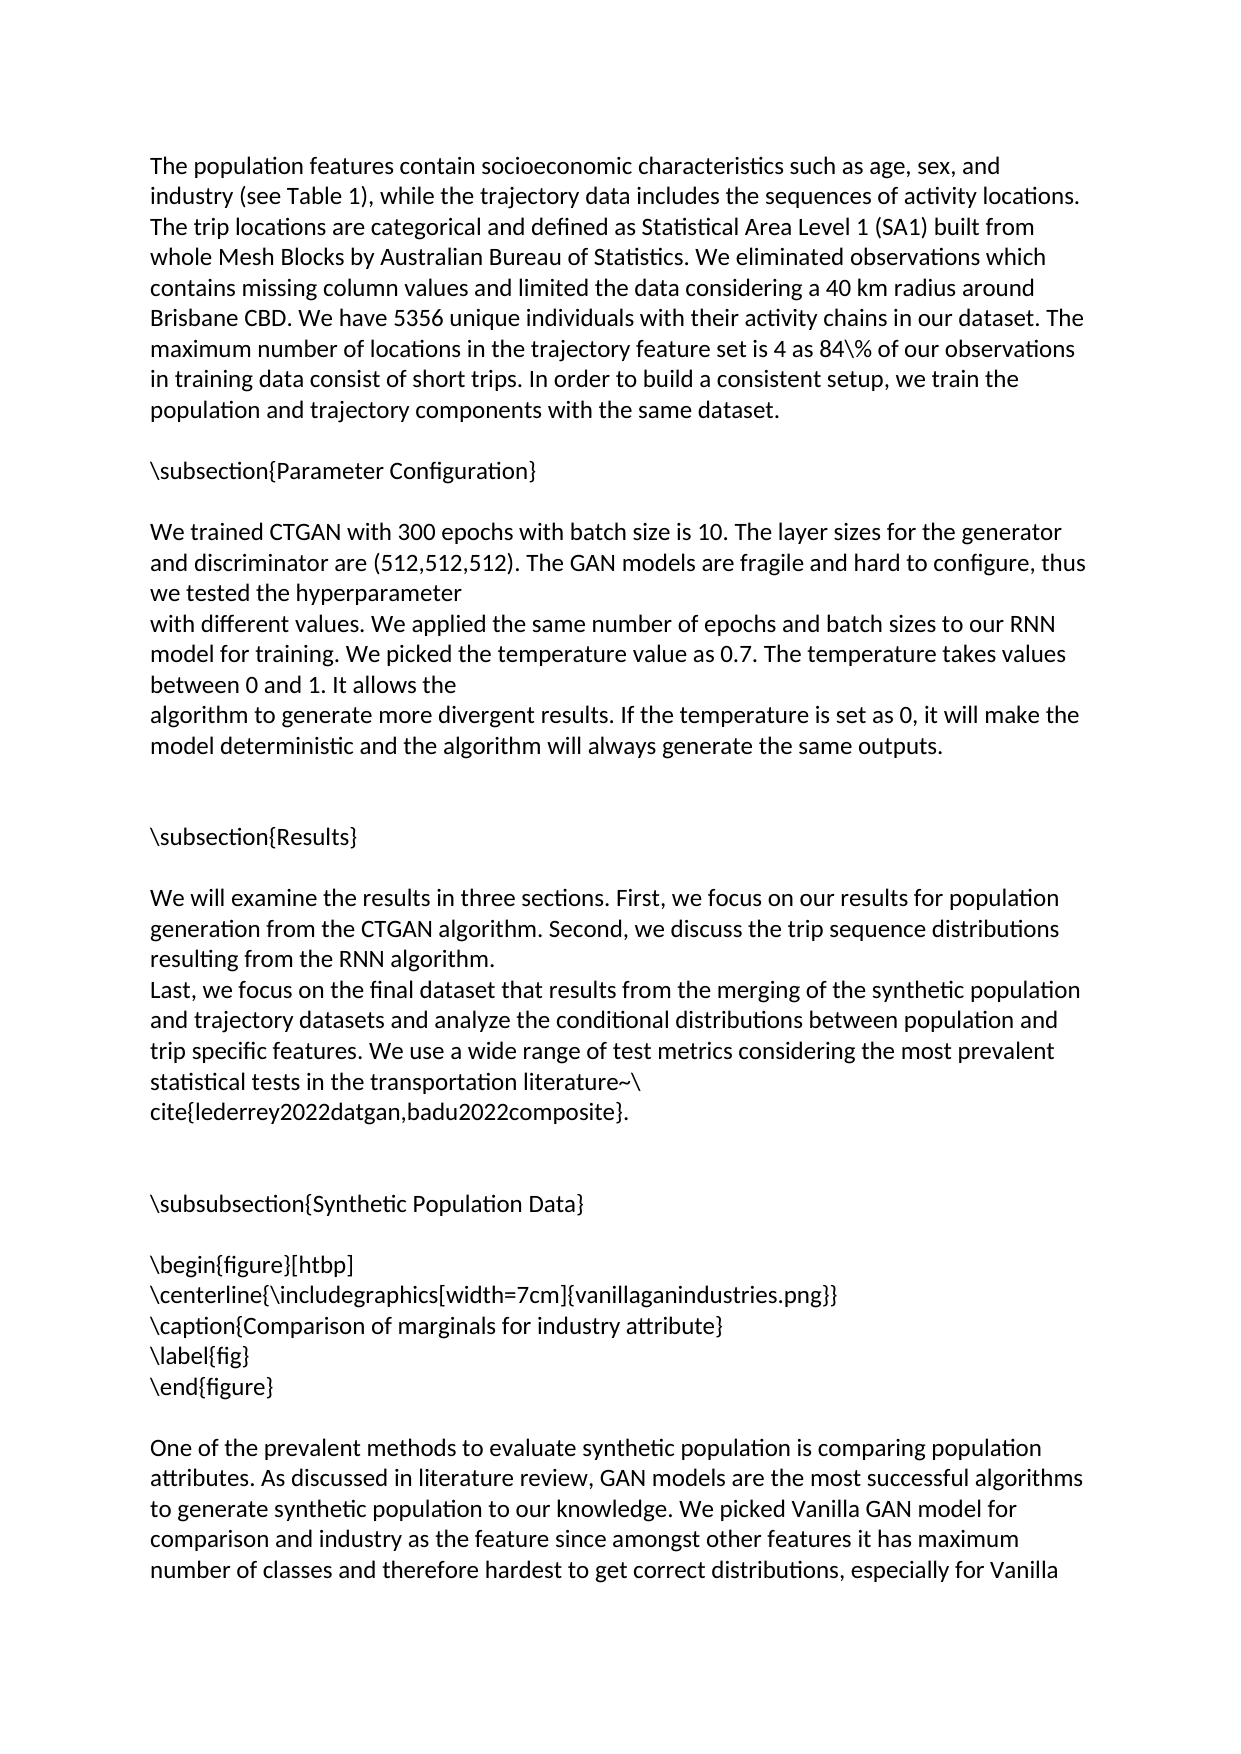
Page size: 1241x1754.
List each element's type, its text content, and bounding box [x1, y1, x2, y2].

text \label{fig} [150, 1340, 1090, 1371]
text We trained CTGAN with 300 epochs with batch size is 10. The layer sizes for the generator and discriminator are (512,512,512). The GAN models are fragile and hard to configure, thus we tested the hyperparameter [150, 516, 1090, 608]
text algorithm to generate more divergent results. If the temperature is set as 0, it will make the model deterministic and the algorithm will always generate the same outputs. [150, 699, 1090, 760]
text \caption{Comparison of marginals for industry attribute} [150, 1310, 1090, 1340]
text \subsection{Results} [150, 821, 1090, 852]
text We will examine the results in three sections. First, we focus on our results for population generation from the CTGAN algorithm. Second, we discuss the trip sequence distributions resulting from the RNN algorithm. [150, 882, 1090, 974]
text \end{figure} [150, 1371, 1090, 1401]
text \begin{figure}[htbp] [150, 1249, 1090, 1279]
text \subsubsection{Synthetic Population Data} [150, 1188, 1090, 1218]
text \subsection{Parameter Configuration} [150, 455, 1090, 486]
text Last, we focus on the final dataset that results from the merging of the synthetic population and trajectory datasets and analyze the conditional distributions between population and trip specific features. We use a wide range of test metrics considering the most prevalent statistical tests in the transportation literature~\cite{lederrey2022datgan,badu2022composite}. [150, 974, 1090, 1127]
text The population features contain socioeconomic characteristics such as age, sex, and industry (see Table 1), while the trajectory data includes the sequences of activity locations. The trip locations are categorical and defined as Statistical Area Level 1 (SA1) built from whole Mesh Blocks by Australian Bureau of Statistics. We eliminated observations which contains missing column values and limited the data considering a 40 km radius around Brisbane CBD. We have 5356 unique individuals with their activity chains in our dataset. The maximum number of locations in the trajectory feature set is 4 as 84\% of our observations in training data consist of short trips. In order to build a consistent setup, we train the population and trajectory components with the same dataset. [150, 150, 1090, 425]
text \centerline{\includegraphics[width=7cm]{vanillaganindustries.png}} [150, 1279, 1090, 1310]
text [150, 1432, 1090, 1584]
text with different values. We applied the same number of epochs and batch sizes to our RNN model for training. We picked the temperature value as 0.7. The temperature takes values between 0 and 1. It allows the [150, 608, 1090, 699]
